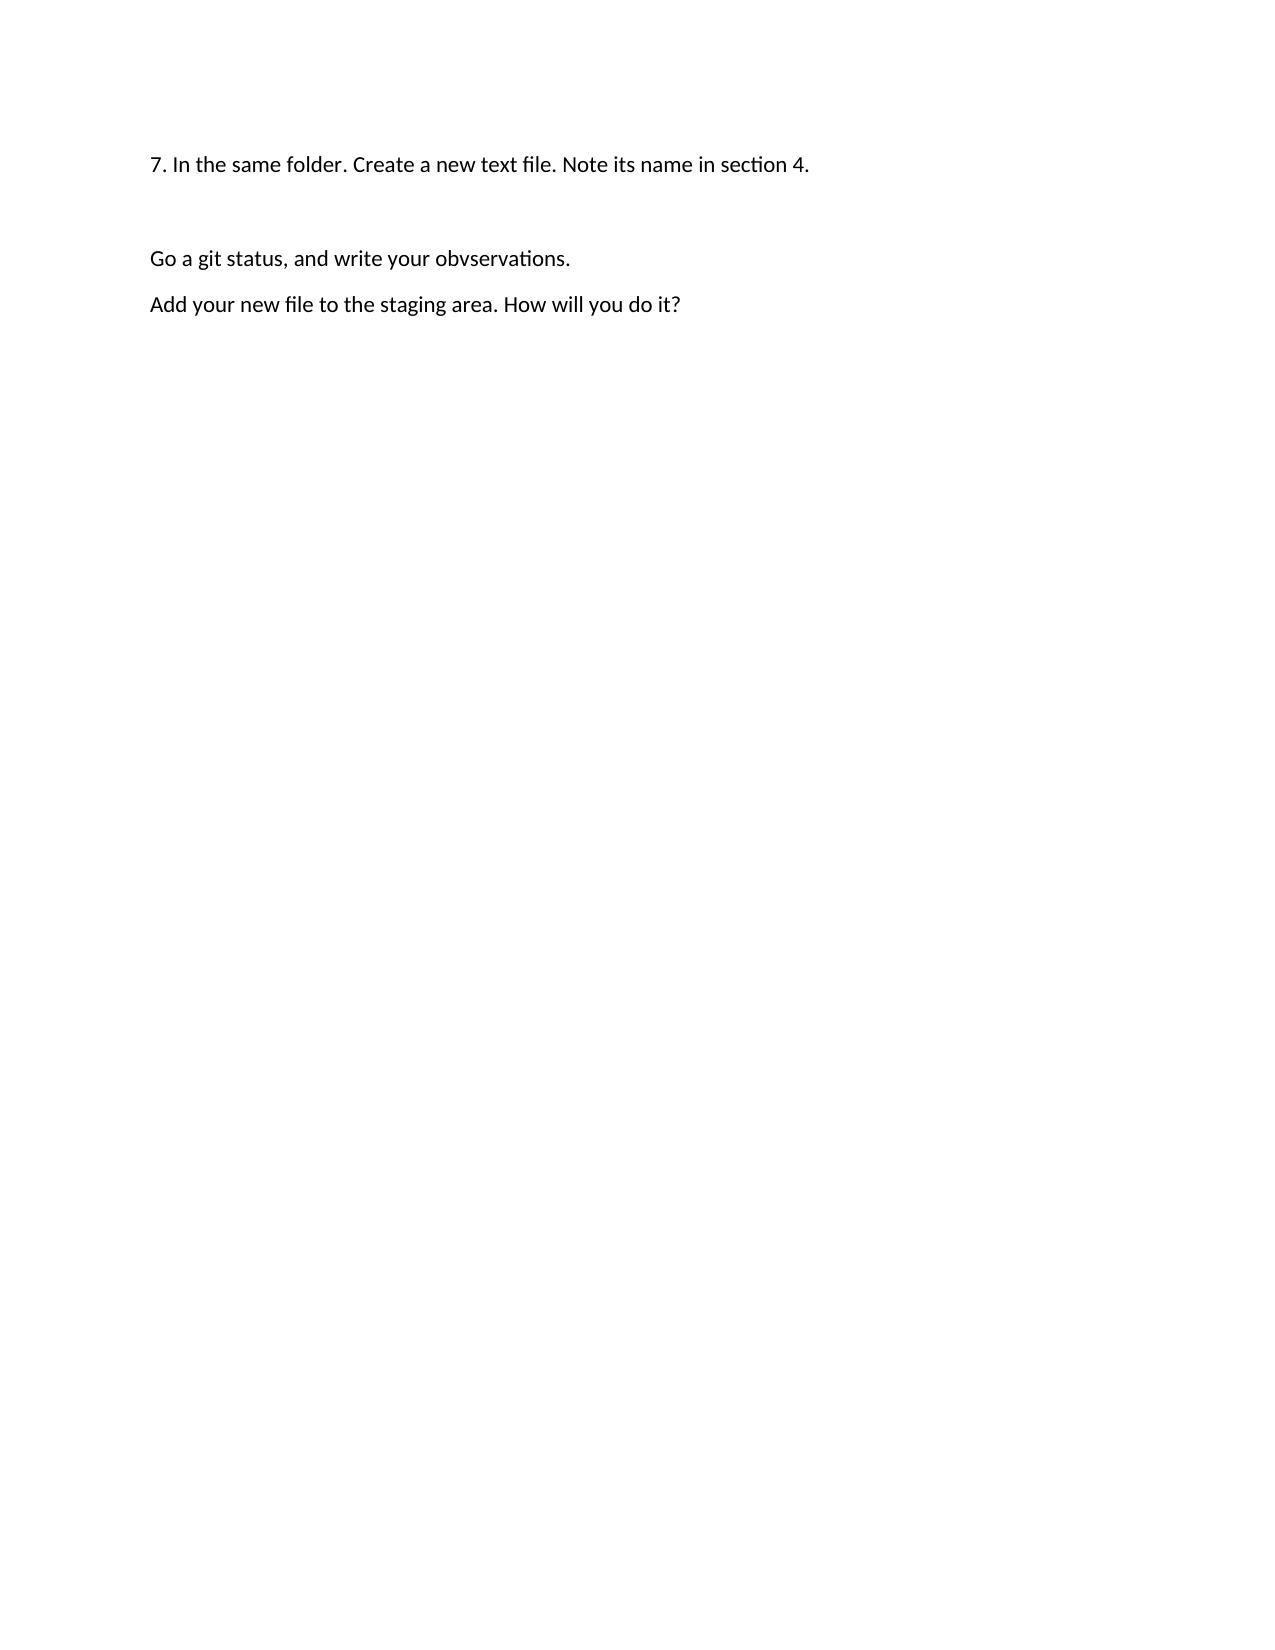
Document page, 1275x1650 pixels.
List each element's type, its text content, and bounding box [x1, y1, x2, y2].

text Add your new file to the staging area. How will you do it? [150, 291, 1125, 319]
text 7. In the same folder. Create a new text file. Note its name in section 4. [150, 150, 1125, 178]
text Go a git status, and write your obvservations. [150, 244, 1125, 272]
